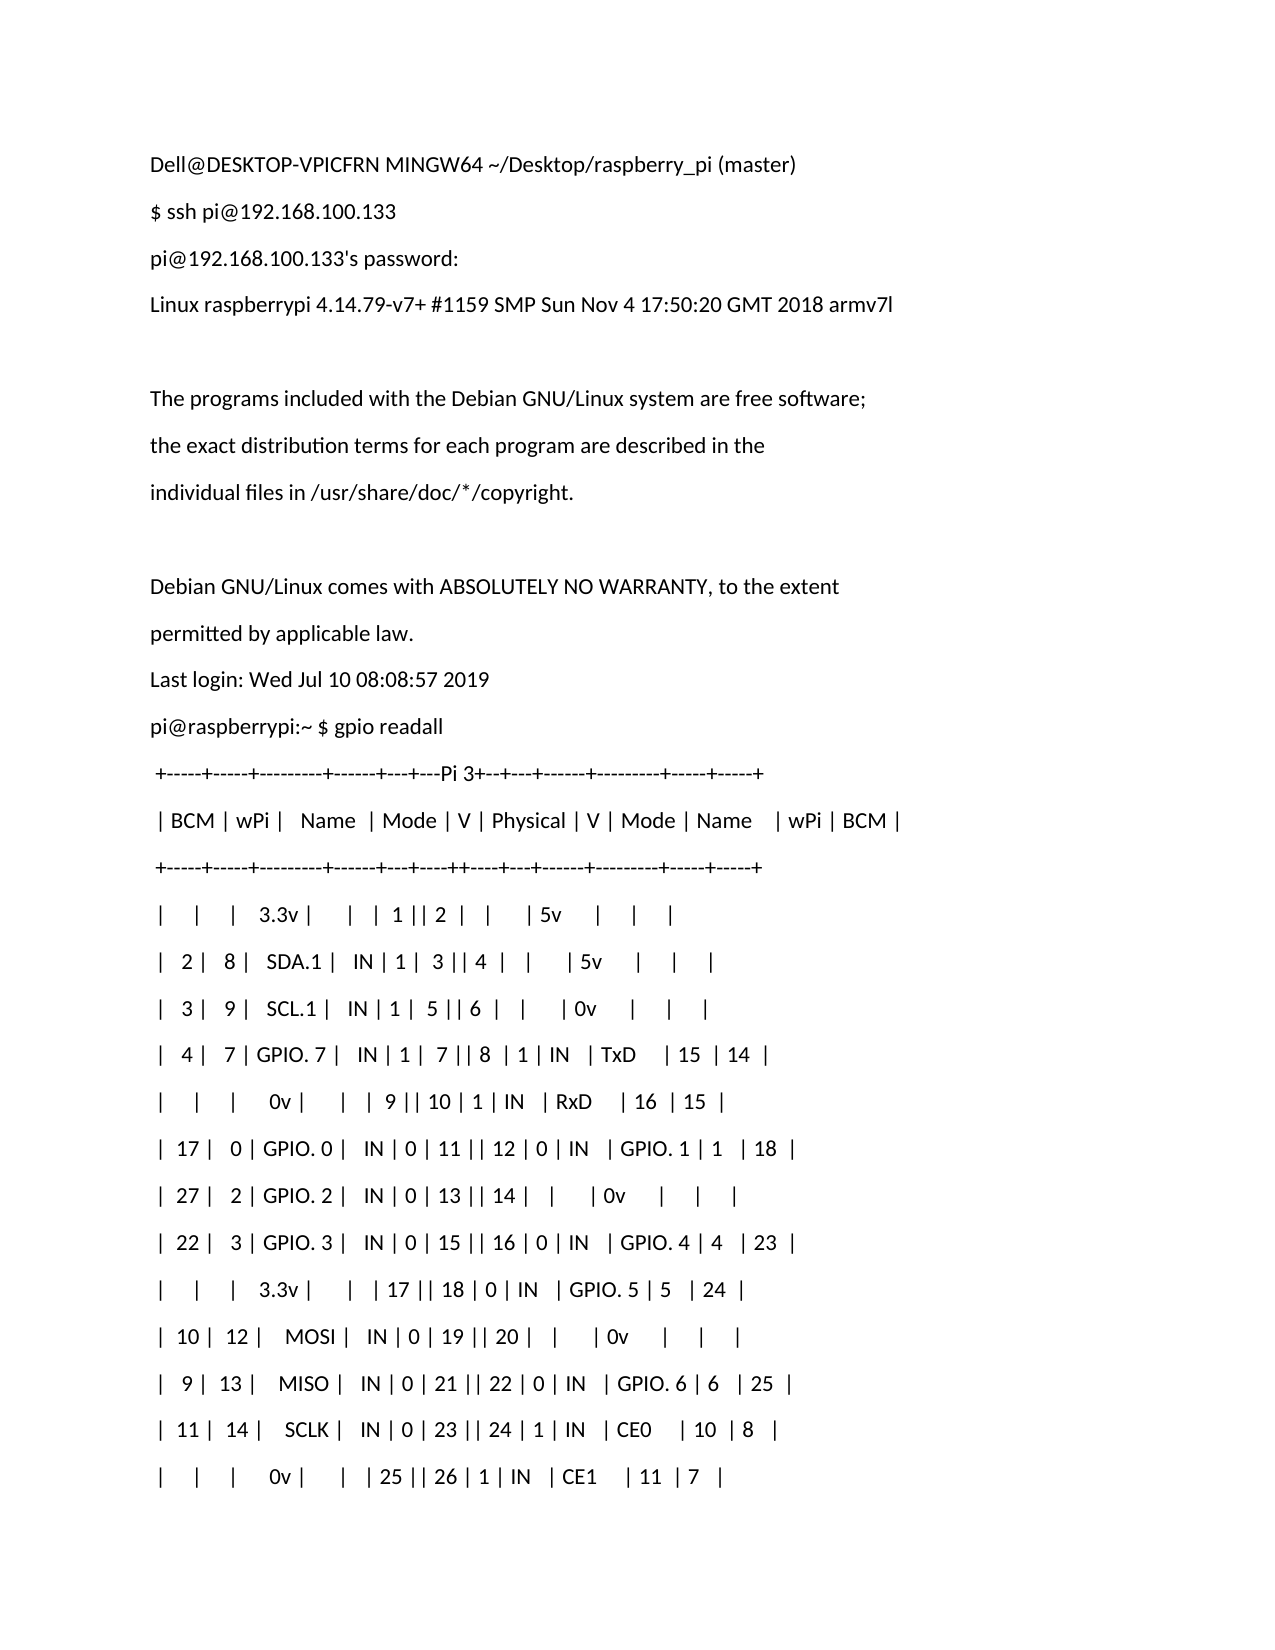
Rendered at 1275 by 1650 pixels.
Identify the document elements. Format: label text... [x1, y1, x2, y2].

text the exact distribution terms for each program are described in the [150, 431, 1125, 459]
text | 4 | 7 | GPIO. 7 | IN | 1 | 7 || 8 | 1 | IN | TxD | 15 | 14 | [150, 1041, 1125, 1069]
text Debian GNU/Linux comes with ABSOLUTELY NO WARRANTY, to the extent [150, 572, 1125, 600]
text | | | 3.3v | | | 17 || 18 | 0 | IN | GPIO. 5 | 5 | 24 | [150, 1275, 1125, 1303]
text +-----+-----+---------+------+---+---Pi 3+--+---+------+---------+-----+-----+ [150, 759, 1125, 787]
text pi@192.168.100.133's password: [150, 244, 1125, 272]
text $ ssh pi@192.168.100.133 [150, 197, 1125, 225]
text | 27 | 2 | GPIO. 2 | IN | 0 | 13 || 14 | | | 0v | | | [150, 1181, 1125, 1209]
text | 3 | 9 | SCL.1 | IN | 1 | 5 || 6 | | | 0v | | | [150, 994, 1125, 1022]
text | 10 | 12 | MOSI | IN | 0 | 19 || 20 | | | 0v | | | [150, 1322, 1125, 1350]
text | 2 | 8 | SDA.1 | IN | 1 | 3 || 4 | | | 5v | | | [150, 947, 1125, 975]
text individual files in /usr/share/doc/*/copyright. [150, 478, 1125, 506]
text pi@raspberrypi:~ $ gpio readall [150, 712, 1125, 741]
text | | | 0v | | | 9 || 10 | 1 | IN | RxD | 16 | 15 | [150, 1087, 1125, 1116]
text Linux raspberrypi 4.14.79-v7+ #1159 SMP Sun Nov 4 17:50:20 GMT 2018 armv7l [150, 291, 1125, 319]
text | | | 0v | | | 25 || 26 | 1 | IN | CE1 | 11 | 7 | [150, 1462, 1125, 1491]
text | 22 | 3 | GPIO. 3 | IN | 0 | 15 || 16 | 0 | IN | GPIO. 4 | 4 | 23 | [150, 1228, 1125, 1256]
text | BCM | wPi | Name | Mode | V | Physical | V | Mode | Name | wPi | BCM | [150, 806, 1125, 834]
text permitted by applicable law. [150, 619, 1125, 647]
text | | | 3.3v | | | 1 || 2 | | | 5v | | | [150, 900, 1125, 928]
text Dell@DESKTOP-VPICFRN MINGW64 ~/Desktop/raspberry_pi (master) [150, 150, 1125, 178]
text +-----+-----+---------+------+---+----++----+---+------+---------+-----+-----+ [150, 853, 1125, 881]
text | 17 | 0 | GPIO. 0 | IN | 0 | 11 || 12 | 0 | IN | GPIO. 1 | 1 | 18 | [150, 1134, 1125, 1162]
text | 9 | 13 | MISO | IN | 0 | 21 || 22 | 0 | IN | GPIO. 6 | 6 | 25 | [150, 1369, 1125, 1397]
text Last login: Wed Jul 10 08:08:57 2019 [150, 666, 1125, 694]
text The programs included with the Debian GNU/Linux system are free software; [150, 384, 1125, 412]
text | 11 | 14 | SCLK | IN | 0 | 23 || 24 | 1 | IN | CE0 | 10 | 8 | [150, 1416, 1125, 1444]
